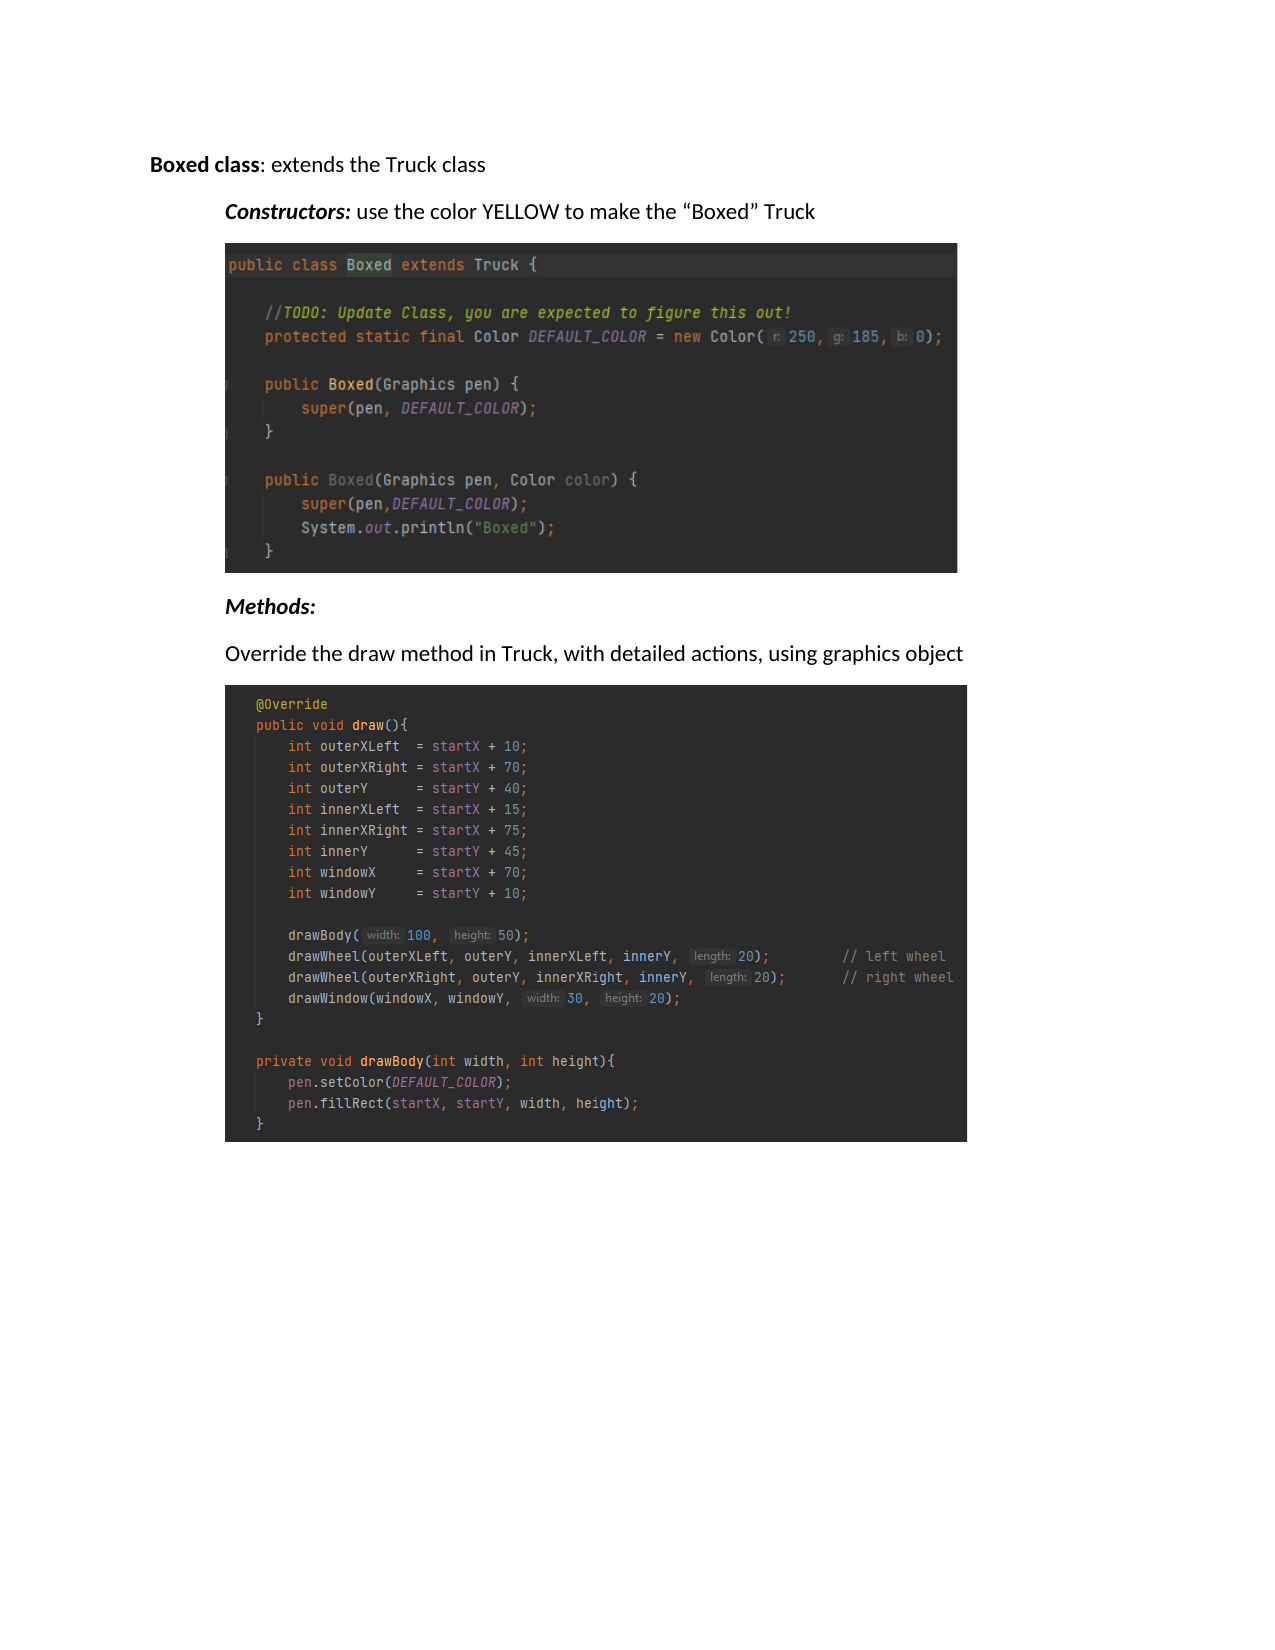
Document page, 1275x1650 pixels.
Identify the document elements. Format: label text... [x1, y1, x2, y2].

text Boxed class: extends the Truck class [150, 150, 1125, 178]
text Constructors: use the color YELLOW to make the “Boxed” Truck [150, 197, 1125, 225]
picture [225, 685, 968, 1142]
picture [225, 243, 958, 573]
text Methods: [150, 592, 1125, 620]
text Override the draw method in Truck, with detailed actions, using graphics object [150, 639, 1125, 667]
